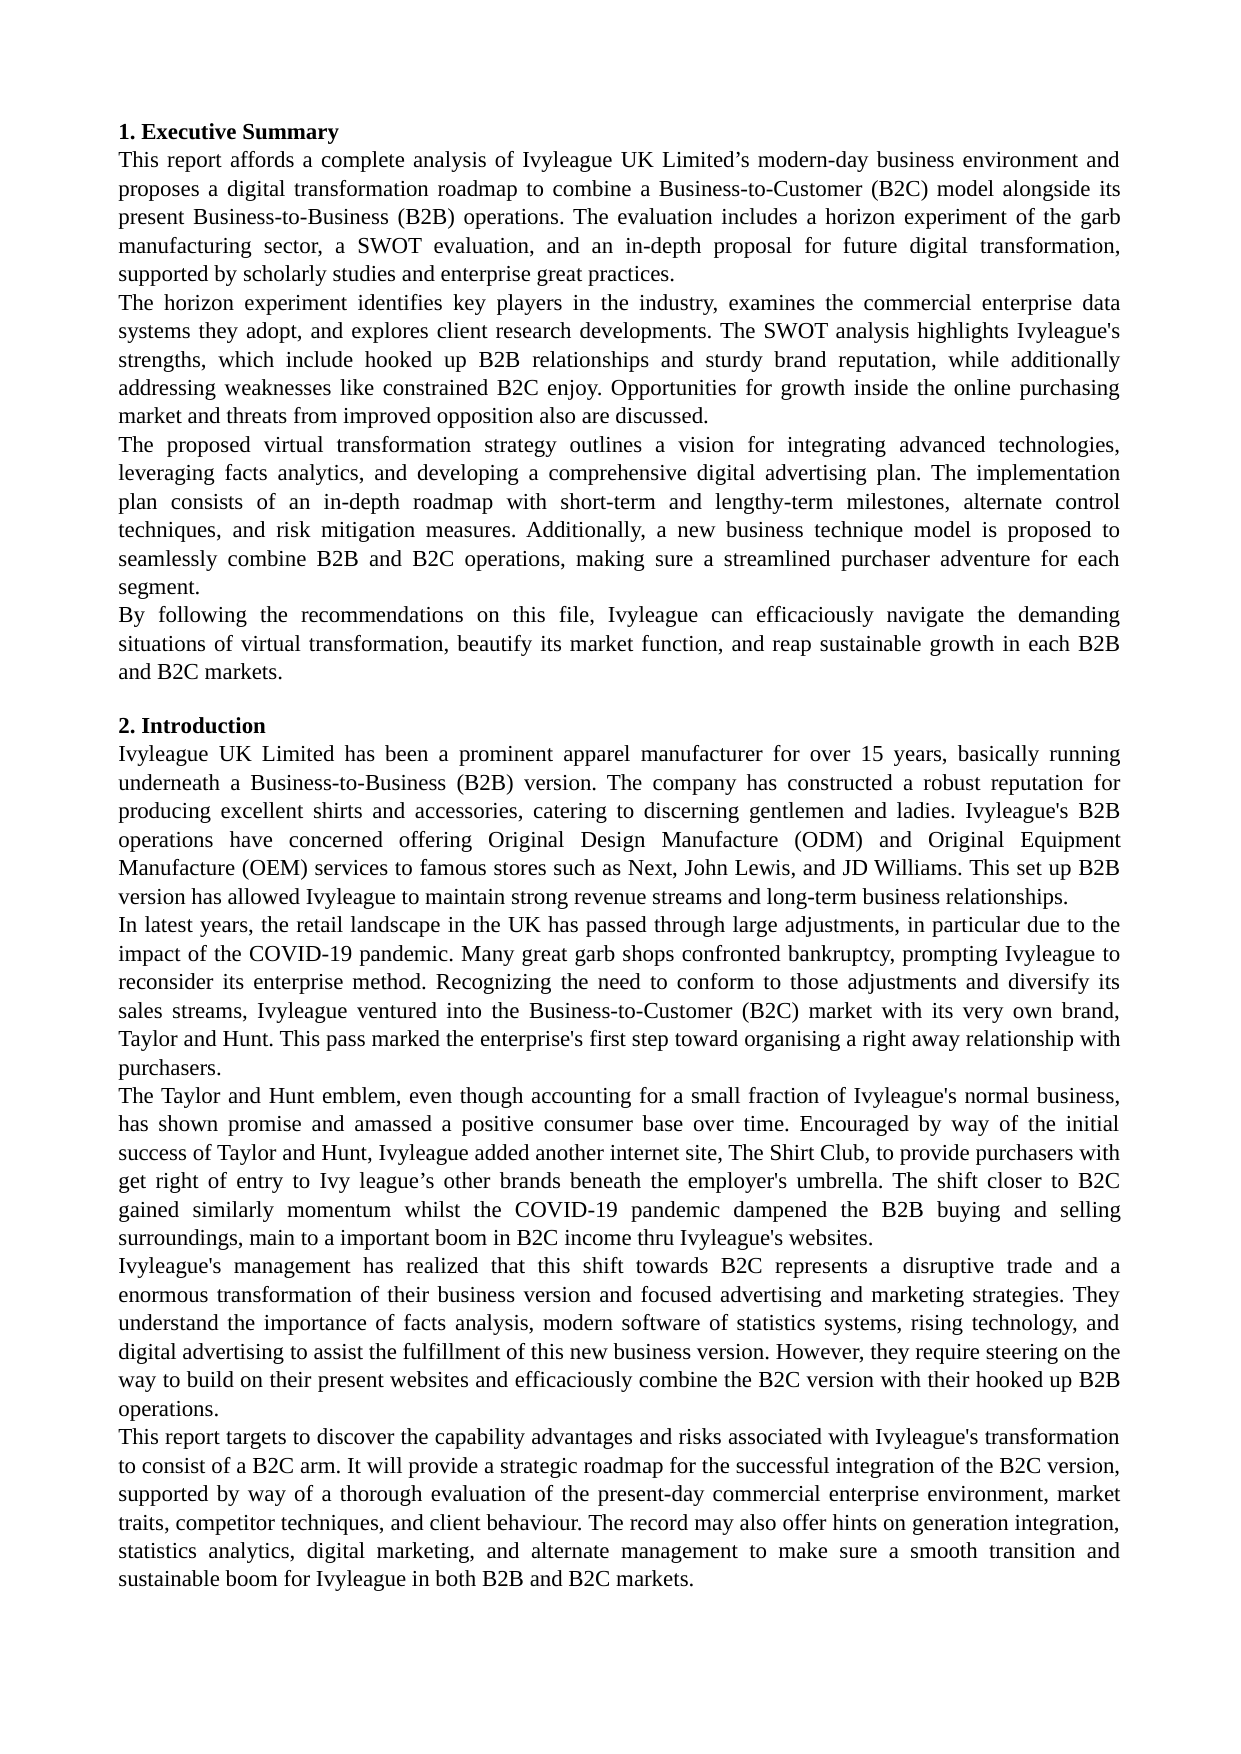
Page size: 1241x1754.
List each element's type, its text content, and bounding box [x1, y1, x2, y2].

text ﻿Ivyleague UK Limited has been a prominent apparel manufacturer for over 15 years, basically running underneath a Business-to-Business (B2B) version. The company has constructed a robust reputation for producing excellent shirts and accessories, catering to discerning gentlemen and ladies. Ivyleague's B2B operations have concerned offering Original Design Manufacture (ODM) and Original Equipment Manufacture (OEM) services to famous stores such as Next, John Lewis, and JD Williams. This set up B2B version has allowed Ivyleague to maintain strong revenue streams and long-term business relationships. [118, 740, 1122, 909]
text This report affords a complete analysis of Ivyleague UK Limited’s modern-day business environment and proposes a digital transformation roadmap to combine a Business-to-Customer (B2C) model alongside its present Business-to-Business (B2B) operations. The evaluation includes a horizon experiment of the garb manufacturing sector, a SWOT evaluation, and an in-depth proposal for future digital transformation, supported by scholarly studies and enterprise great practices. [118, 147, 1122, 287]
text This report targets to discover the capability advantages and risks associated with Ivyleague's transformation to consist of a B2C arm. It will provide a strategic roadmap for the successful integration of the B2C version, supported by way of a thorough evaluation of the present-day commercial enterprise environment, market traits, competitor techniques, and client behaviour. The record may also offer hints on generation integration, statistics analytics, digital marketing, and alternate management to make sure a smooth transition and sustainable boom for Ivyleague in both B2B and B2C markets. [118, 1423, 1122, 1592]
text Ivyleague's management has realized that this shift towards B2C represents a disruptive trade and a enormous transformation of their business version and focused advertising and marketing strategies. They understand the importance of facts analysis, modern software of statistics systems, rising technology, and digital advertising to assist the fulfillment of this new business version. However, they require steering on the way to build on their present websites and efficaciously combine the B2C version with their hooked up B2B operations. [118, 1253, 1122, 1421]
subtitle Executive Summary [118, 118, 1122, 144]
text The proposed virtual transformation strategy outlines a vision for integrating advanced technologies, leveraging facts analytics, and developing a comprehensive digital advertising plan. The implementation plan consists of an in-depth roadmap with short-term and lengthy-term milestones, alternate control techniques, and risk mitigation measures. Additionally, a new business technique model is proposed to seamlessly combine B2B and B2C operations, making sure a streamlined purchaser adventure for each segment. [118, 431, 1122, 599]
text By following the recommendations on this file, Ivyleague can efficaciously navigate the demanding situations of virtual transformation, beautify its market function, and reap sustainable growth in each B2B and B2C markets. [118, 602, 1122, 685]
subtitle Introduction [118, 712, 1122, 738]
text The Taylor and Hunt emblem, even though accounting for a small fraction of Ivyleague's normal business, has shown promise and amassed a positive consumer base over time. Encouraged by way of the initial success of Taylor and Hunt, Ivyleague added another internet site, The Shirt Club, to provide purchasers with get right of entry to Ivy league’s other brands beneath the employer's umbrella. The shift closer to B2C gained similarly momentum whilst the COVID-19 pandemic dampened the B2B buying and selling surroundings, main to a important boom in B2C income thru Ivyleague's websites. [118, 1082, 1122, 1251]
text In latest years, the retail landscape in the UK has passed through large adjustments, in particular due to the impact of the COVID-19 pandemic. Many great garb shops confronted bankruptcy, prompting Ivyleague to reconsider its enterprise method. Recognizing the need to conform to those adjustments and diversify its sales streams, Ivyleague ventured into the Business-to-Customer (B2C) market with its very own brand, Taylor and Hunt. This pass marked the enterprise's first step toward organising a right away relationship with purchasers. [118, 911, 1122, 1080]
text The horizon experiment identifies key players in the industry, examines the commercial enterprise data systems they adopt, and explores client research developments. The SWOT analysis highlights Ivyleague's strengths, which include hooked up B2B relationships and sturdy brand reputation, while additionally addressing weaknesses like constrained B2C enjoy. Opportunities for growth inside the online purchasing market and threats from improved opposition also are discussed. [118, 289, 1122, 429]
